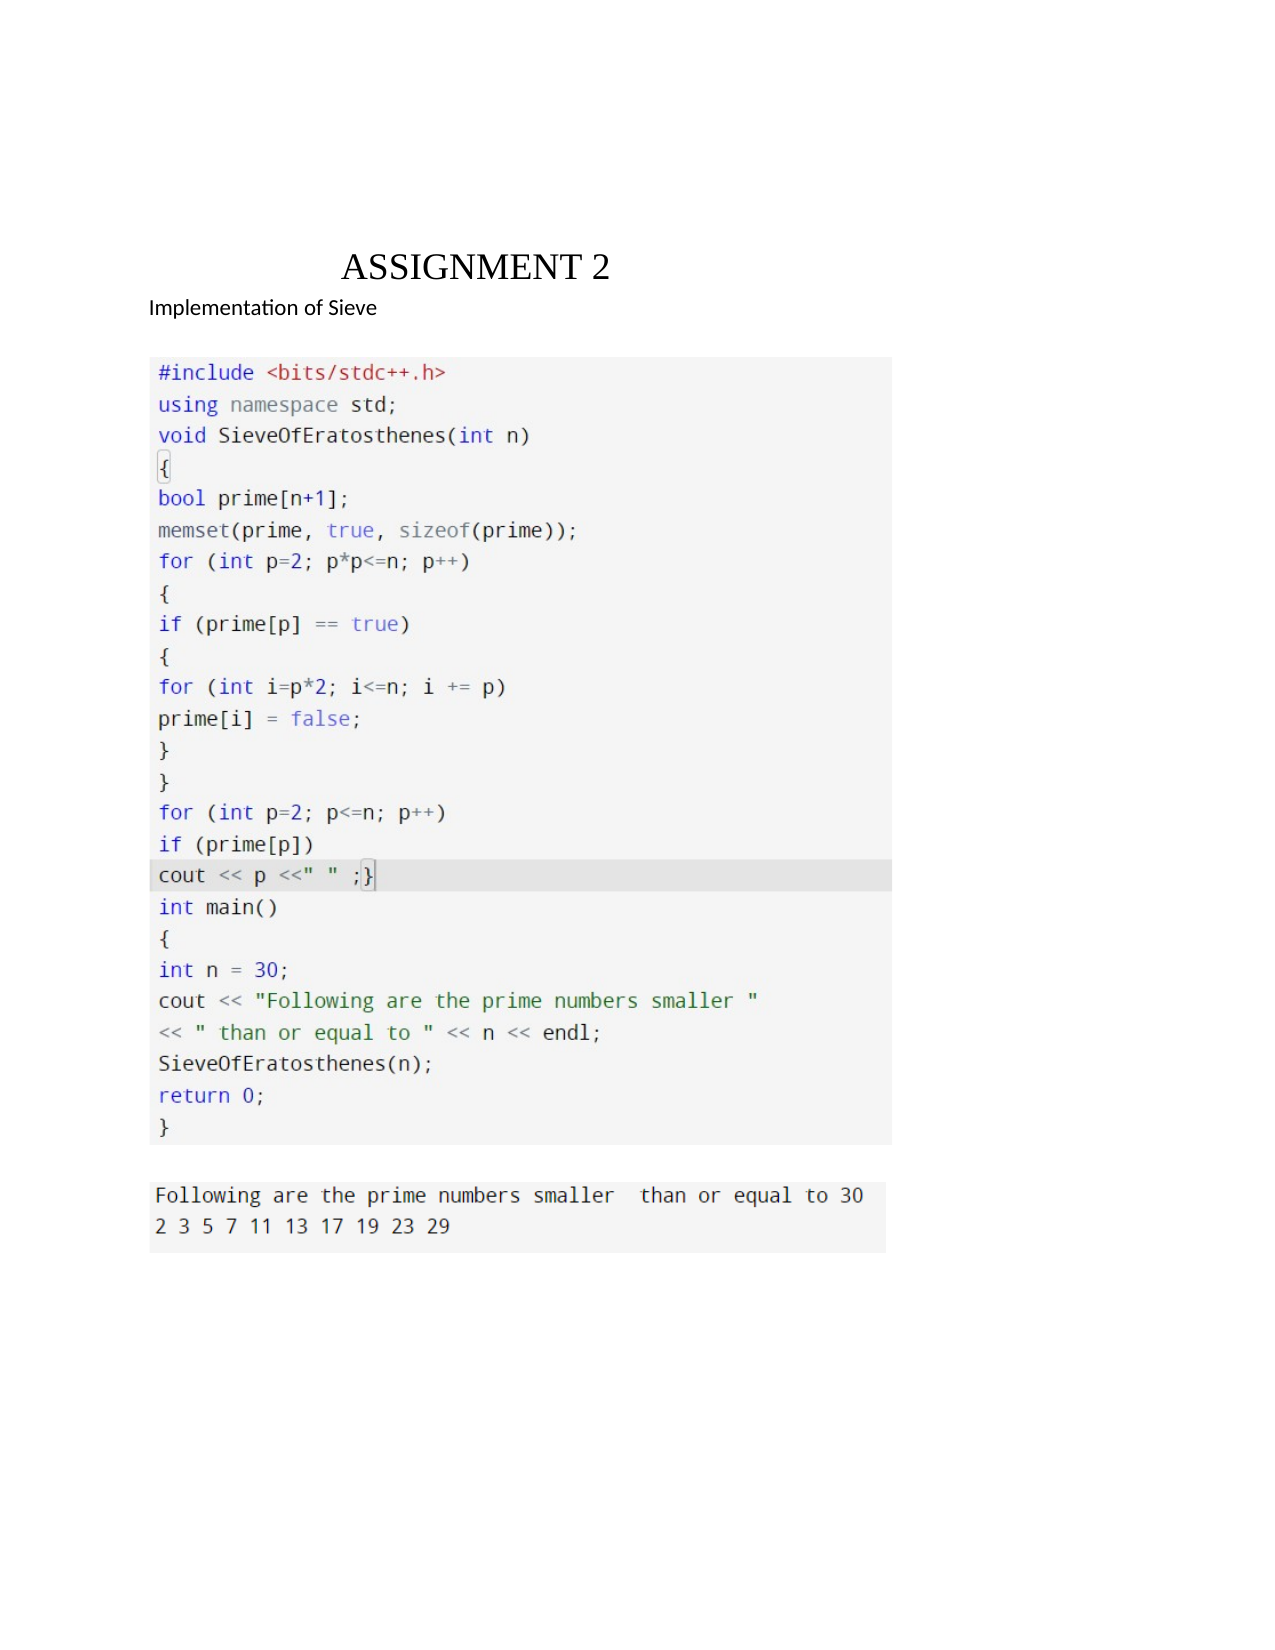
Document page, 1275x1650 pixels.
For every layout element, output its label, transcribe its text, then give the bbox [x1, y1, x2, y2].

picture [149, 357, 893, 1145]
text ASSIGNMENT 2 [125, 244, 1142, 287]
text Implementation of Sieve [148, 293, 1142, 321]
picture [149, 1182, 886, 1253]
